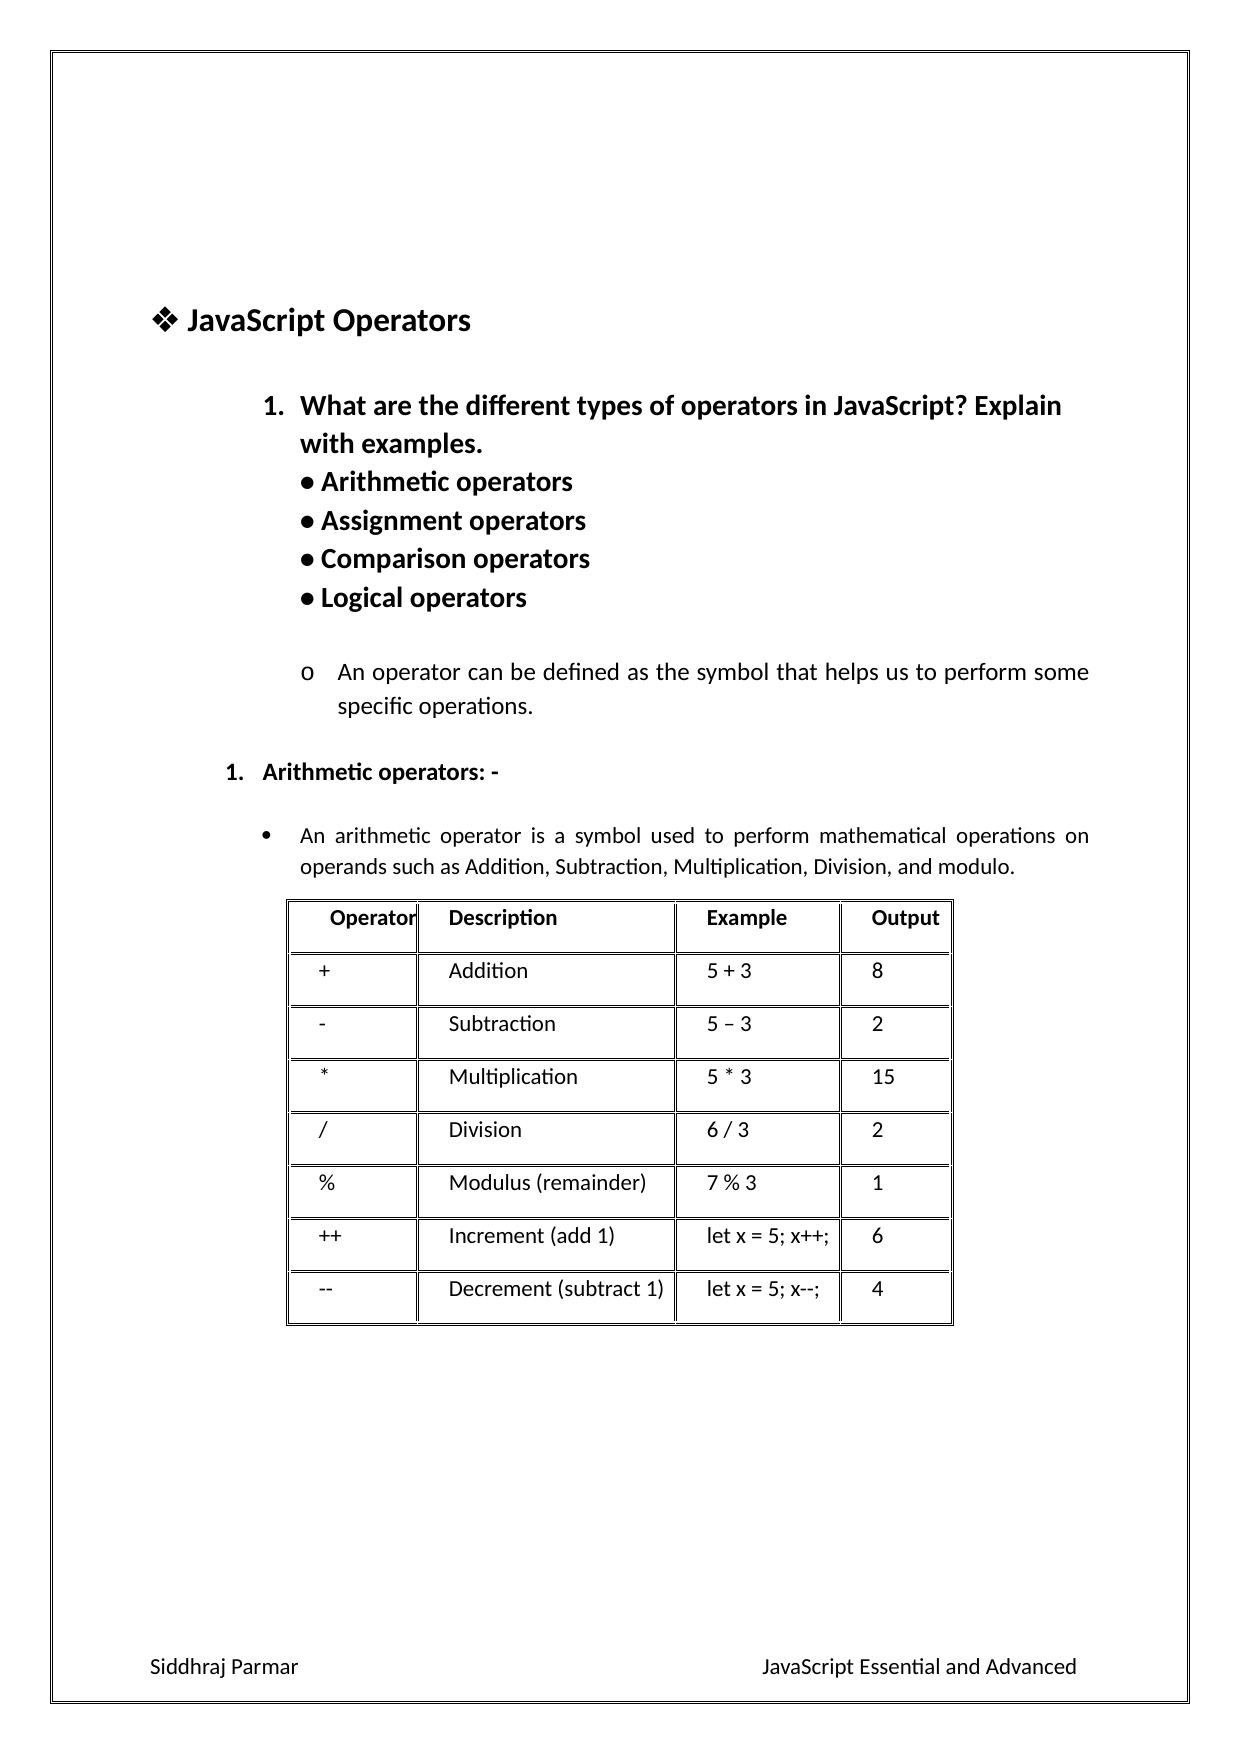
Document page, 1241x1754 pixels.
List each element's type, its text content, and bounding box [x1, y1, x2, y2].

table_cell * [289, 1058, 416, 1111]
list • Logical operators [300, 579, 1090, 614]
table_cell Addition [419, 955, 674, 1005]
list • Assignment operators [300, 502, 1090, 538]
table_cell 6 [842, 1217, 951, 1270]
table_cell Multiplication [419, 1061, 674, 1111]
table_cell let x = 5; x++; [677, 1220, 839, 1270]
table_cell Increment (add 1) [419, 1220, 674, 1270]
table_cell / [289, 1111, 416, 1164]
table_header Operator [289, 900, 418, 952]
list JavaScript Operators [150, 299, 1090, 339]
table_cell 5 + 3 [677, 955, 839, 1005]
list • Comparison operators [300, 540, 1090, 576]
list What are the different types of operators in JavaScript? Explain with examples. • Arithmetic operators [262, 387, 1090, 499]
table_cell Division [419, 1114, 674, 1164]
list An operator can be defined as the symbol that helps us to perform some specific operations. [300, 656, 1090, 720]
table_cell 15 [842, 1058, 951, 1111]
table_cell - [289, 1005, 416, 1058]
table_header Output [841, 902, 951, 952]
table_cell ++ [289, 1217, 416, 1270]
table_cell Subtraction [419, 1008, 674, 1058]
table_cell + [289, 952, 416, 1005]
table_cell 2 [842, 1005, 951, 1058]
table_cell 6 / 3 [677, 1114, 839, 1164]
table_header Example [676, 900, 841, 952]
table_cell -- [289, 1270, 418, 1323]
table_cell 2 [842, 1111, 951, 1164]
table_cell % [289, 1164, 416, 1217]
table_header Description [418, 900, 676, 952]
table_cell 8 [842, 952, 951, 1005]
list Arithmetic operators: - [225, 756, 1090, 786]
table_cell 1 [842, 1164, 951, 1217]
list An arithmetic operator is a symbol used to perform mathematical operations on operands such as Addition, Subtraction, Multiplication, Division, and modulo. [262, 822, 1090, 880]
table_cell 5 – 3 [677, 1008, 839, 1058]
table_cell let x = 5; x--; [676, 1270, 841, 1323]
table_cell 7 % 3 [677, 1167, 839, 1217]
table_cell Decrement (subtract 1) [418, 1270, 676, 1323]
table_cell Modulus (remainder) [419, 1167, 674, 1217]
table_cell 5 * 3 [677, 1061, 839, 1111]
table_cell 4 [841, 1270, 951, 1323]
